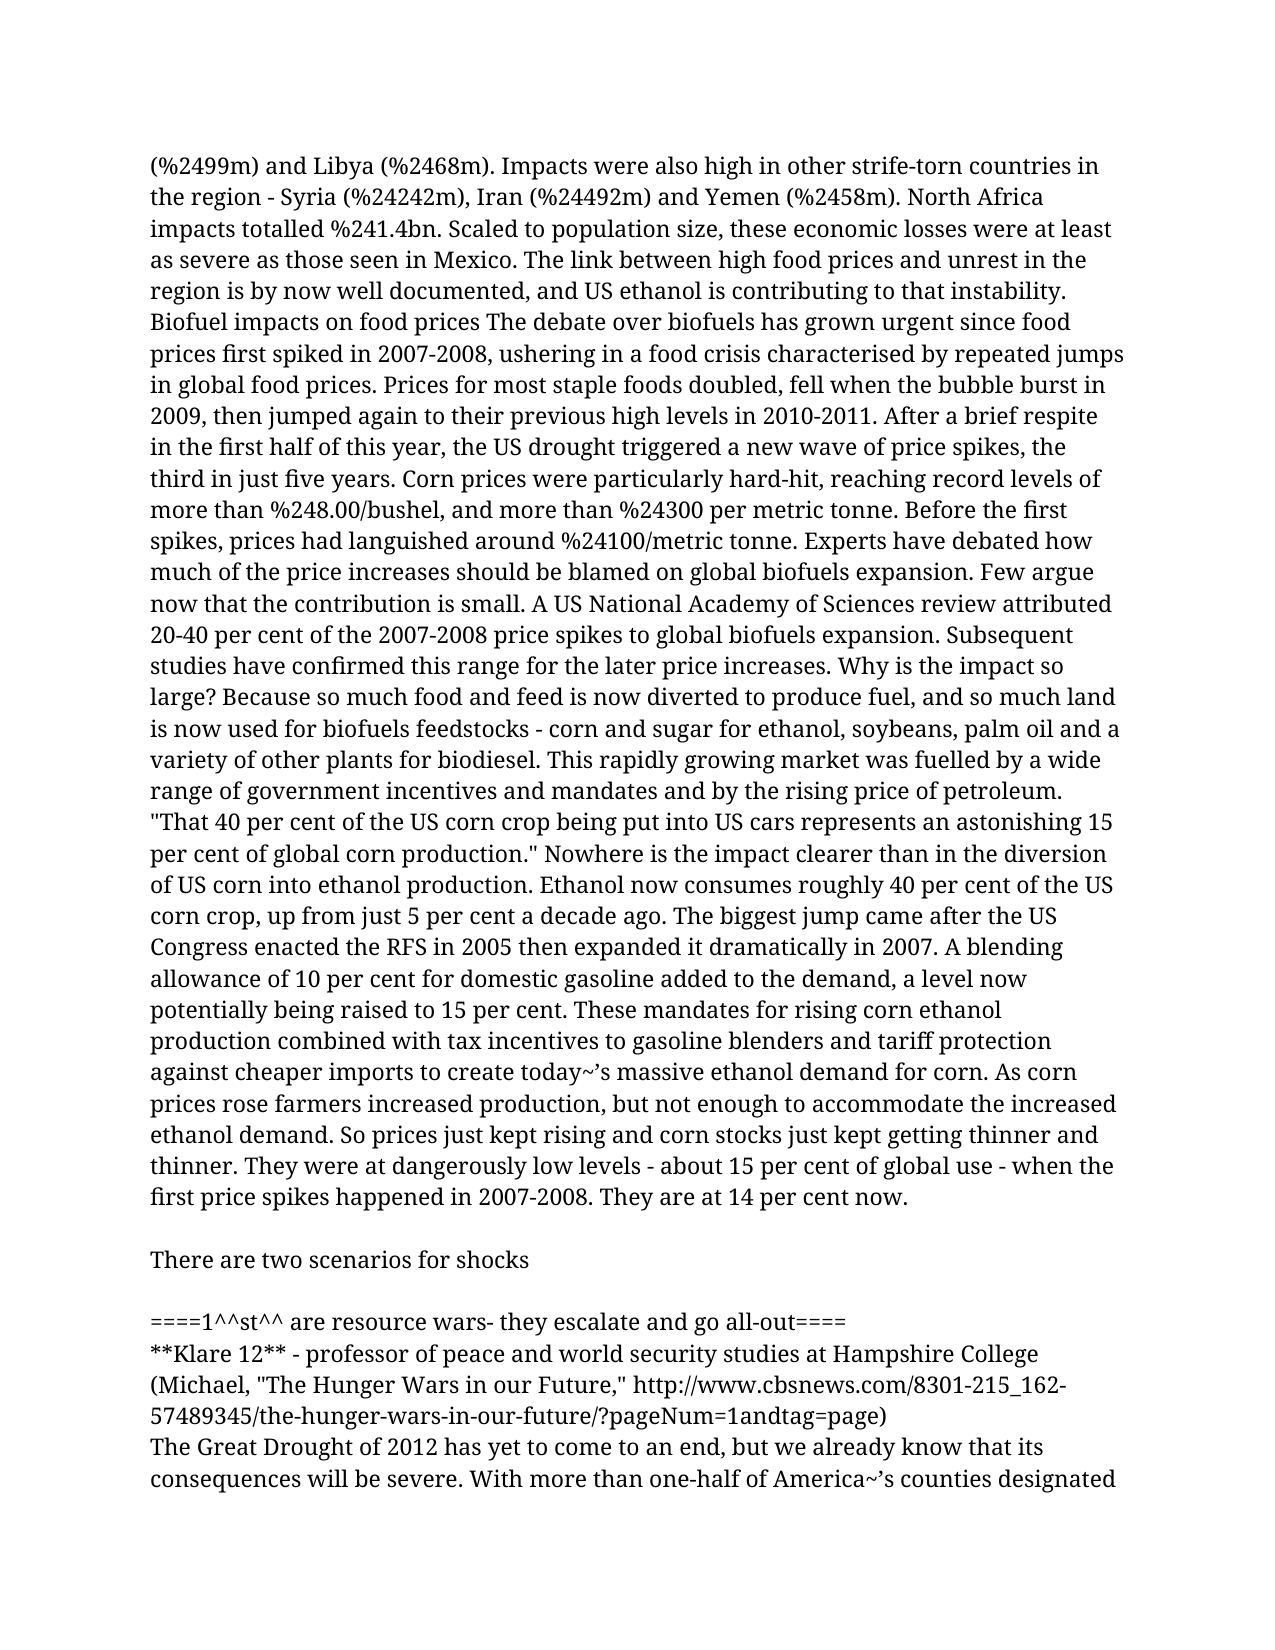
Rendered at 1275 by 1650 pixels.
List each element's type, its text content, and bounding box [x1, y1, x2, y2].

text **Klare 12** - professor of peace and world security studies at Hampshire College (Michael, "The Hunger Wars in our Future," http://www.cbsnews.com/8301-215_162-57489345/the-hunger-wars-in-our-future/?pageNum=1andtag=page) [150, 1337, 1125, 1431]
text There are two scenarios for shocks [150, 1244, 1125, 1275]
text ====1^^st^^ are resource wars- they escalate and go all-out==== [150, 1306, 1125, 1337]
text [150, 150, 1125, 1212]
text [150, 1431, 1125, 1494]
